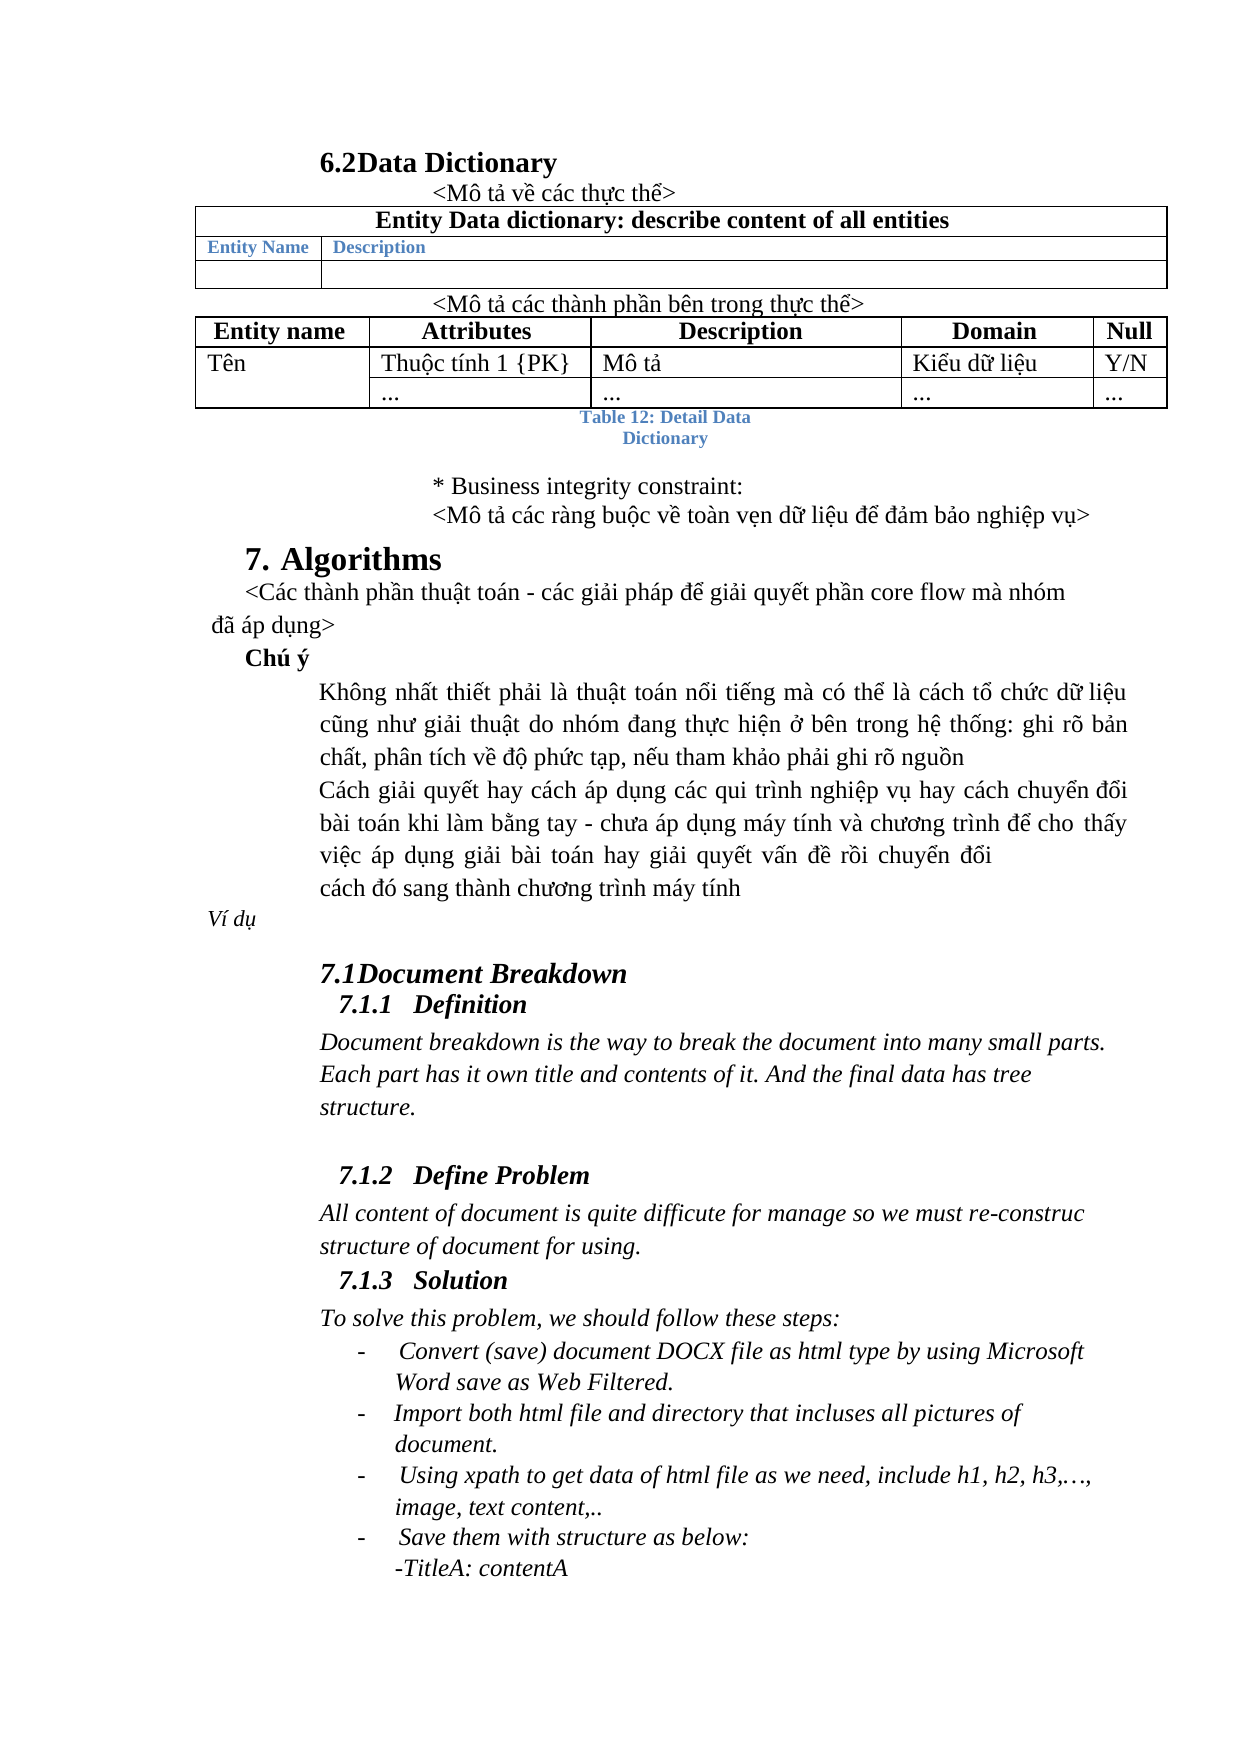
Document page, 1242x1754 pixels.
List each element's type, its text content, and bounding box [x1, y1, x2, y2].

text -TitleA: contentA [394, 1553, 1179, 1582]
table_cell Y/N [1094, 348, 1166, 377]
text Word save as Web Filtered. [394, 1367, 1179, 1396]
text <Mô tả các ràng buộc về toàn vẹn dữ liệu để đảm bảo nghiệp vụ> [432, 500, 1179, 529]
table_header Attributes [370, 318, 590, 346]
text <Mô tả về các thực thể> [432, 179, 1179, 206]
text 7.1.1 Definition [338, 990, 1179, 1019]
text 6.2Data Dictionary [319, 145, 1179, 178]
text <Mô tả các thành phần bên trong thực thể> [432, 289, 1179, 316]
text 7.1.3 Solution [338, 1264, 1179, 1296]
text All content of document is quite difficute for manage so we must re-construc structure of document for using. [319, 1198, 1089, 1259]
text đã áp dụng> [203, 610, 343, 639]
text To solve this problem, we should follow these steps: [319, 1303, 1179, 1332]
text - Save them with structure as below: [357, 1522, 1179, 1551]
text 7. Algorithms [244, 539, 1179, 577]
text Chú ý [244, 643, 1179, 672]
table_header Domain [902, 318, 1093, 346]
text - Convert (save) document DOCX file as html type by using Microsoft [357, 1336, 1179, 1365]
text - Using xpath to get data of html file as we need, include h1, h2, h3,…, [357, 1460, 1179, 1489]
table_cell ... [370, 378, 590, 407]
text image, text content,.. [394, 1492, 1179, 1520]
text 7.1Document Breakdown [319, 956, 1179, 990]
table_header Entity name [196, 318, 369, 346]
table_cell ... [902, 378, 1093, 407]
text Ví dụ [207, 905, 1179, 930]
text * Business integrity constraint: [432, 471, 1179, 500]
table_cell Mô tả [592, 348, 901, 377]
table_header Entity Data dictionary: describe content of all entities [196, 207, 1166, 236]
text Table 12: Detail Data Dictionary [537, 409, 793, 450]
text <Các thành phần thuật toán - các giải pháp để giải quyết phần core flow mà nhóm [244, 577, 1179, 606]
table_header Null [1094, 318, 1166, 346]
table_cell [322, 261, 1166, 288]
text Không nhất thiết phải là thuật toán nổi tiếng mà có thể là cách tổ chức dữ liệu cũng như giải thuật do nhóm đang thực hiện ở bên trong hệ thống: ghi rõ bản chất, phân tích về độ phức tạp, nếu tham khảo phải ghi rõ nguồn [282, 677, 1128, 771]
text Document breakdown is the way to break the document into many small parts. Each part has it own title and contents of it. And the final data has tree structure. [319, 1027, 1110, 1121]
table_cell Thuộc tính 1 {PK} [370, 348, 590, 377]
table_header Description [592, 318, 901, 346]
table_cell Kiểu dữ liệu [902, 348, 1093, 377]
table_cell [196, 261, 321, 288]
text Cách giải quyết hay cách áp dụng các qui trình nghiệp vụ hay cách chuyển đổi bài toán khi làm bằng tay - chưa áp dụng máy tính và chương trình để cho thấy việc áp dụng giải bài toán hay giải quyết vấn đề rồi chuyển đổi [282, 775, 1128, 869]
table_cell Entity Name [196, 237, 321, 260]
table_cell Tên [196, 348, 369, 407]
table_cell Description [322, 237, 1166, 260]
table_cell ... [1094, 378, 1166, 407]
table_cell ... [592, 378, 901, 407]
text cách đó sang thành chương trình máy tính [319, 873, 1179, 900]
text - Import both html file and directory that incluses all pictures of document. [357, 1398, 1027, 1458]
text 7.1.2 Define Problem [338, 1159, 1179, 1190]
